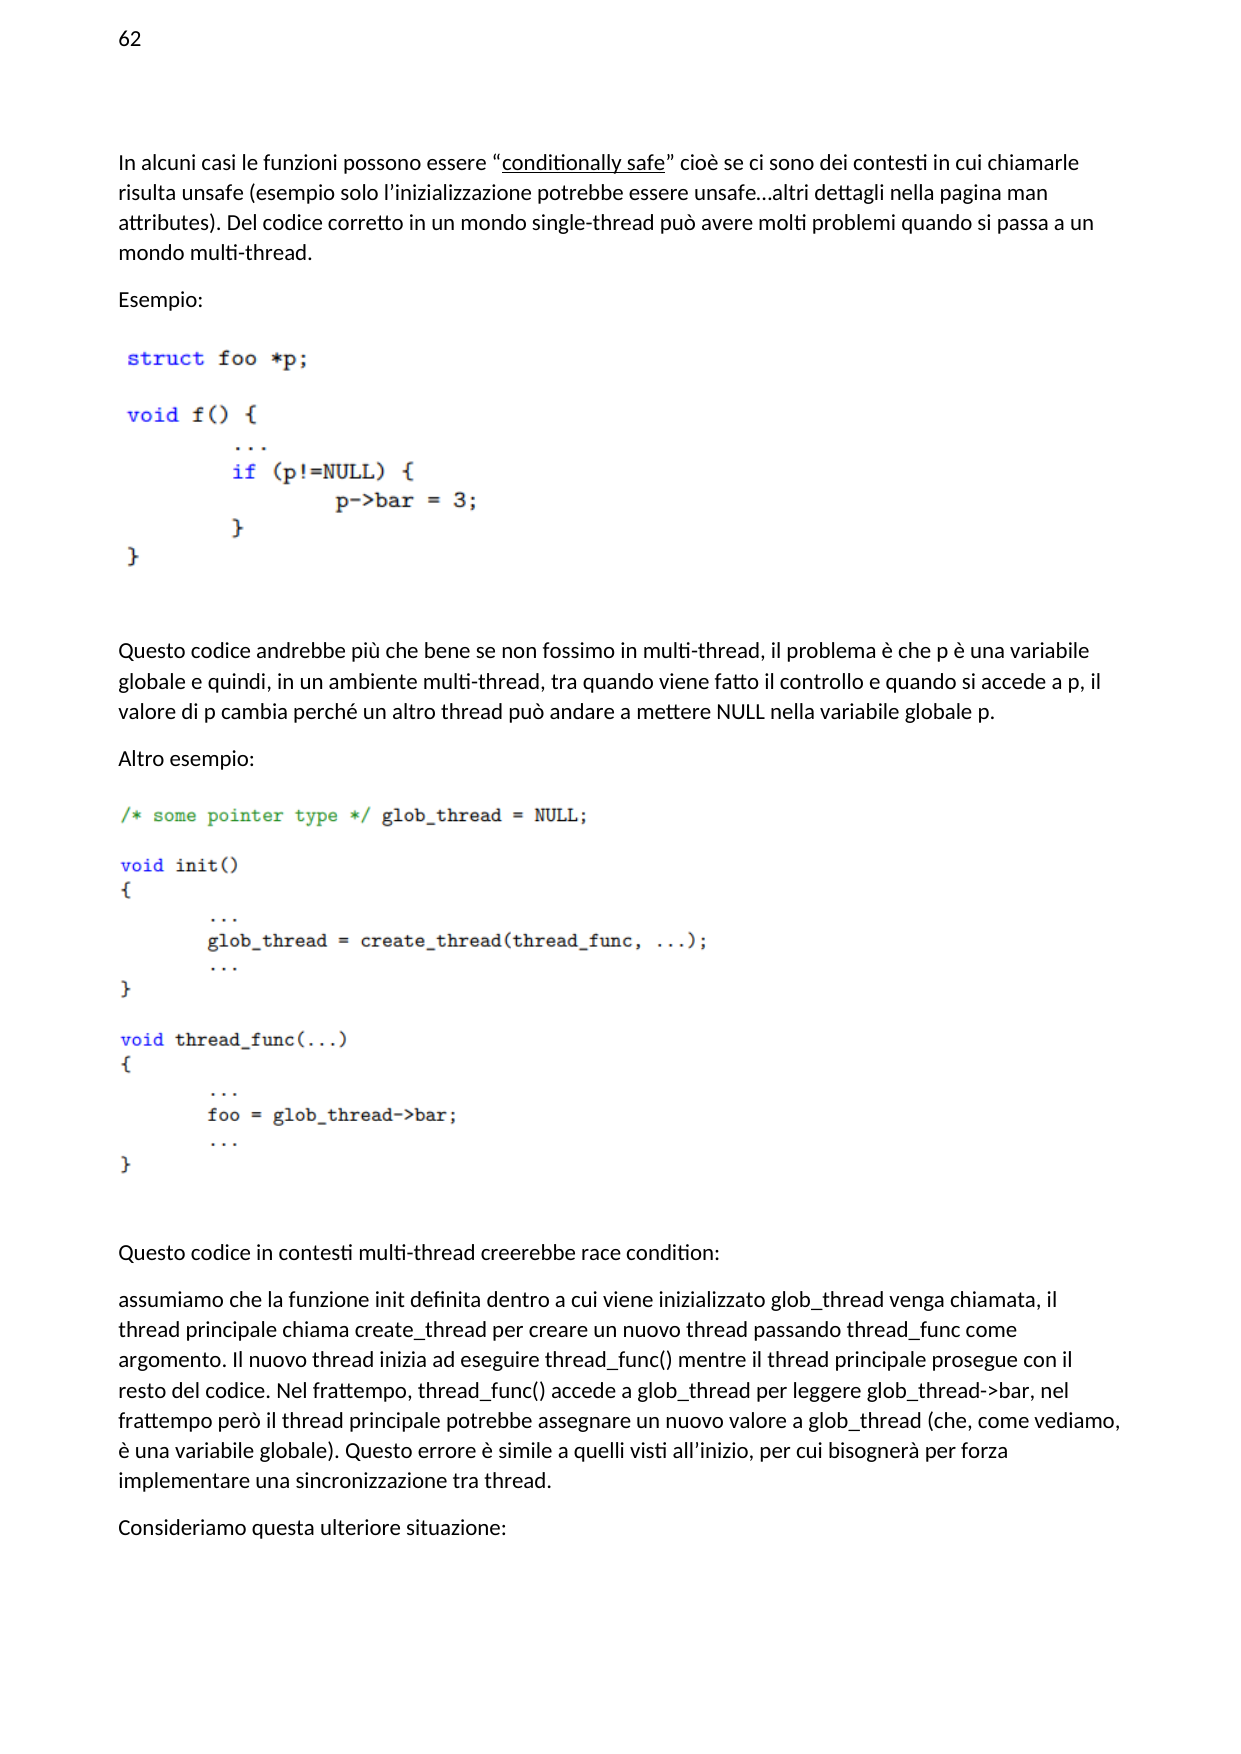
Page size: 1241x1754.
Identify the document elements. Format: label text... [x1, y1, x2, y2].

text Questo codice andrebbe più che bene se non fossimo in multi-thread, il problema è che p è una variabile globale e quindi, in un ambiente multi-thread, tra quando viene fatto il controllo e quando si accede a p, il valore di p cambia perché un altro thread può andare a mettere NULL nella variabile globale p. [118, 637, 1122, 725]
text Questo codice in contesti multi-thread creerebbe race condition: [118, 1238, 1122, 1266]
text Esempio: [118, 285, 1122, 313]
text Altro esempio: [118, 744, 1122, 772]
text assumiamo che la funzione init definita dentro a cui viene inizializzato glob_thread venga chiamata, il thread principale chiama create_thread per creare un nuovo thread passando thread_func come argomento. Il nuovo thread inizia ad eseguire thread_func() mentre il thread principale prosegue con il resto del codice. Nel frattempo, thread_func() accede a glob_thread per leggere glob_thread->bar, nel frattempo però il thread principale potrebbe assegnare un nuovo valore a glob_thread (che, come vediamo, è una variabile globale). Questo errore è simile a quelli visti all’inizio, per cui bisognerà per forza implementare una sincronizzazione tra thread. [118, 1285, 1122, 1494]
text Consideriamo questa ulteriore situazione: [118, 1513, 1122, 1541]
picture [118, 332, 517, 618]
picture [118, 790, 765, 1220]
text In alcuni casi le funzioni possono essere “conditionally safe” cioè se ci sono dei contesti in cui chiamarle risulta unsafe (esempio solo l’inizializzazione potrebbe essere unsafe…altri dettagli nella pagina man attributes). Del codice corretto in un mondo single-thread può avere molti problemi quando si passa a un mondo multi-thread. [118, 148, 1122, 266]
